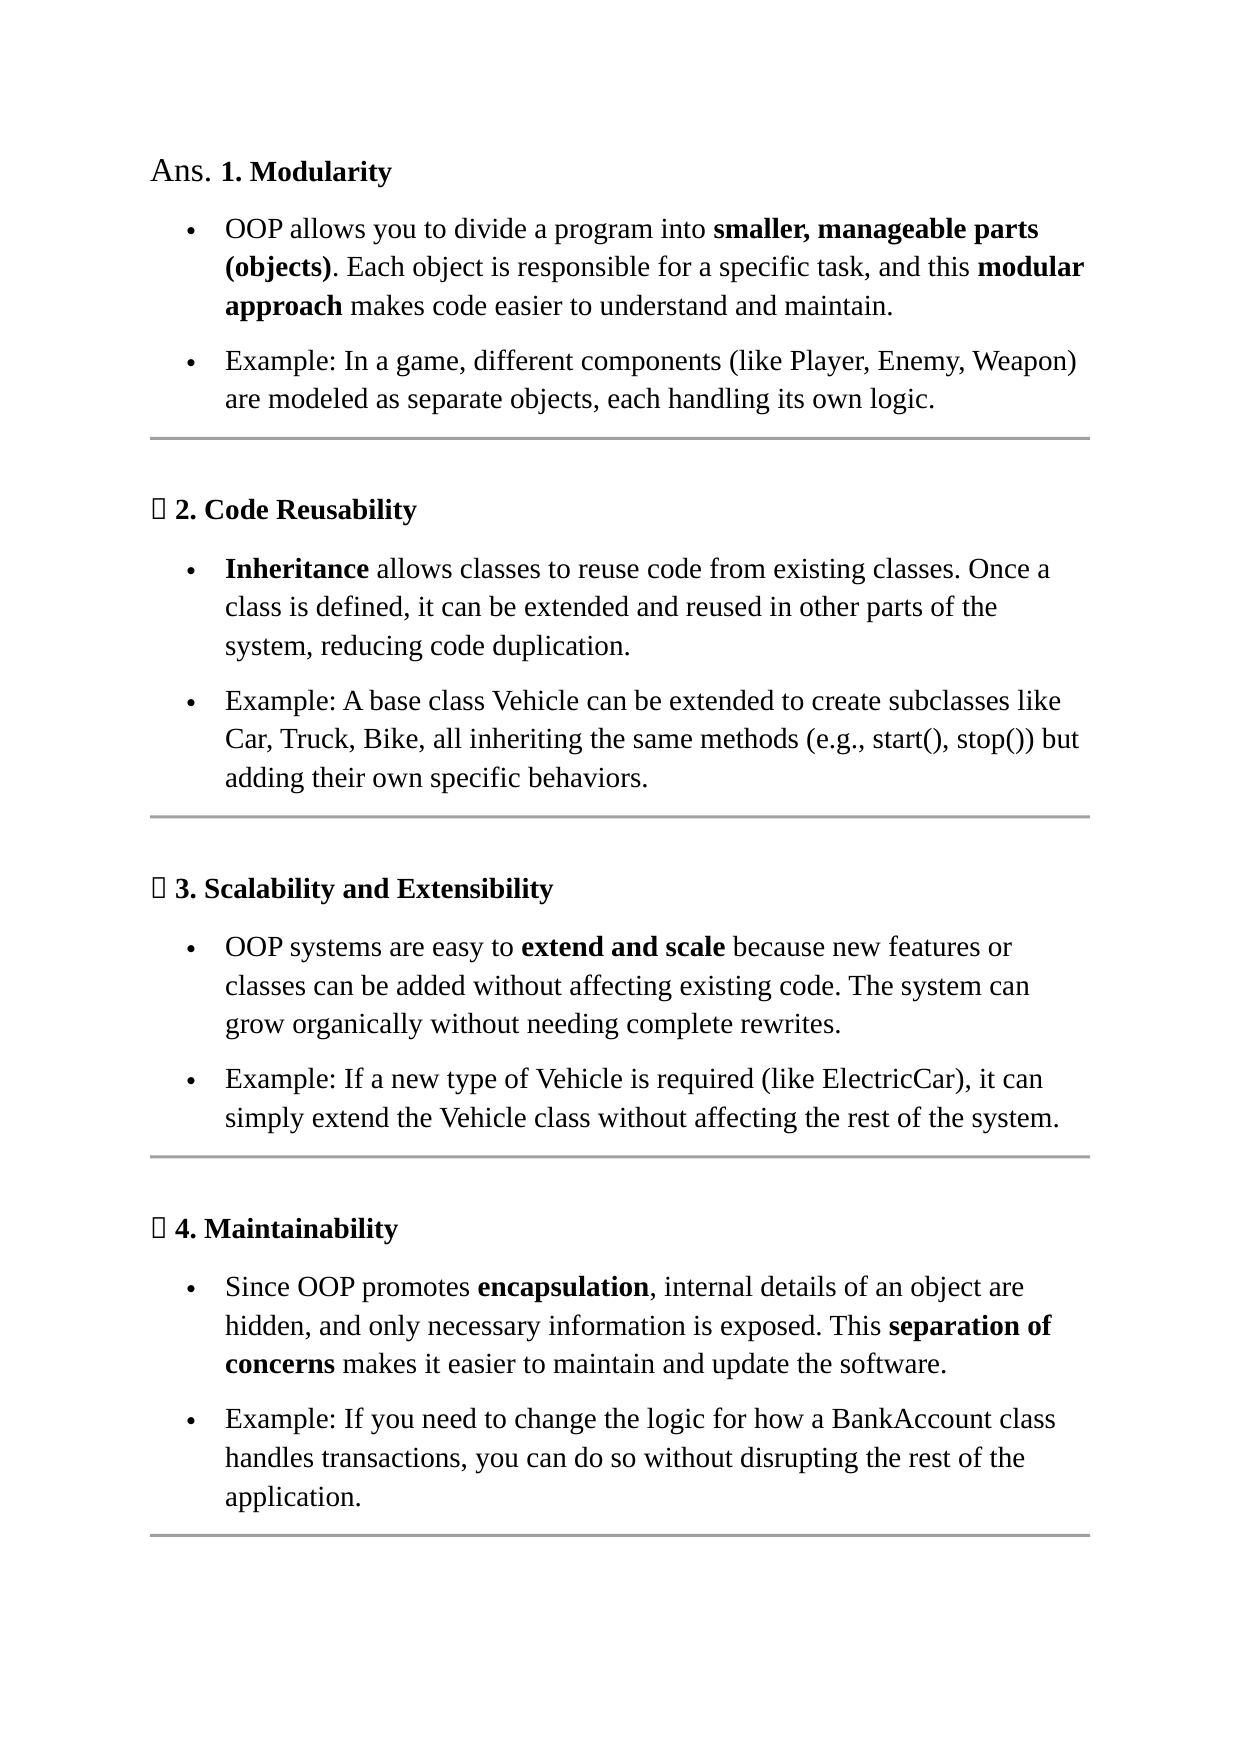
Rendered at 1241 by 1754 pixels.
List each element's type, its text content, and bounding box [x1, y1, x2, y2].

list Example: If a new type of Vehicle is required (like ElectricCar), it can simply extend the Vehicle class without affecting the rest of the system. [187, 1062, 1090, 1134]
list OOP systems are easy to extend and scale because new features or classes can be added without affecting existing code. The system can grow organically without needing complete rewrites. [187, 929, 1090, 1040]
list OOP allows you to divide a program into smaller, manageable parts (objects). Each object is responsible for a specific task, and this modular approach makes code easier to understand and maintain. [187, 211, 1090, 321]
list Since OOP promotes encapsulation, internal details of an object are hidden, and only necessary information is exposed. This separation of concerns makes it easier to maintain and update the software. [187, 1269, 1090, 1380]
list Example: If you need to change the logic for how a BankAccount class handles transactions, you can do so without disrupting the rest of the application. [187, 1402, 1090, 1512]
text 🔹 3. Scalability and Extensibility [150, 867, 1090, 907]
text Ans. 1. Modularity [150, 150, 1090, 188]
list Example: A base class Vehicle can be extended to create subclasses like Car, Truck, Bike, all inheriting the same methods (e.g., start(), stop()) but adding their own specific behaviors. [187, 683, 1090, 794]
list Example: In a game, different components (like Player, Enemy, Weapon) are modeled as separate objects, each handling its own logic. [187, 343, 1090, 415]
text 🔹 2. Code Reusability [150, 488, 1090, 528]
list Inheritance allows classes to reuse code from existing classes. Once a class is defined, it can be extended and reused in other parts of the system, reducing code duplication. [187, 551, 1090, 661]
text 🔹 4. Maintainability [150, 1207, 1090, 1247]
